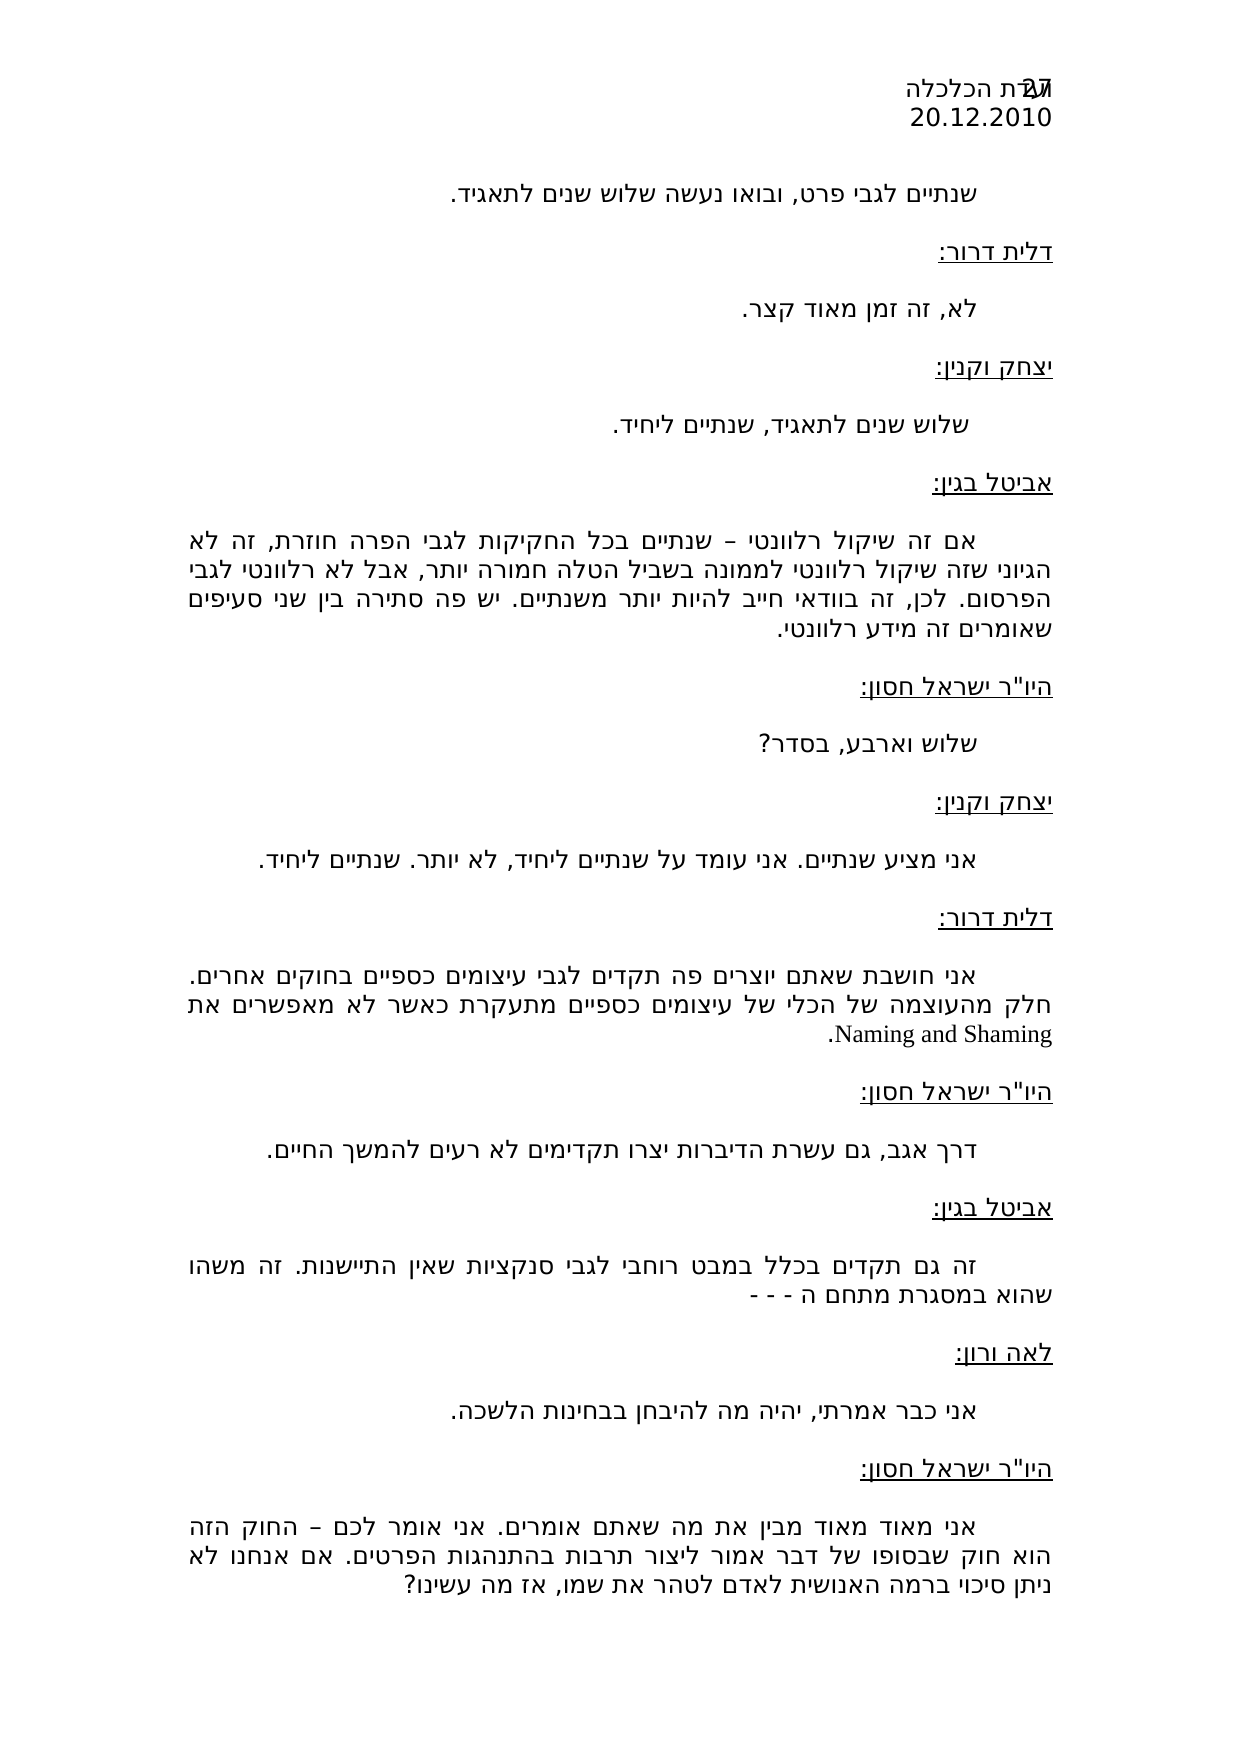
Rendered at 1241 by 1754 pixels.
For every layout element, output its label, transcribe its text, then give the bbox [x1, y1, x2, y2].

text דרך אגב, גם עשרת הדיברות יצרו תקדימים לא רעים להמשך החיים. [187, 1136, 1053, 1165]
text אני מאוד מאוד מבין את מה שאתם אומרים. אני אומר לכם – החוק הזה הוא חוק שבסופו של דבר אמור ליצור תרבות בהתנהגות הפרטים. אם אנחנו לא ניתן סיכוי ברמה האנושית לאדם לטהר את שמו, אז מה עשינו? [187, 1512, 1053, 1600]
text לאה ורון: [187, 1338, 1053, 1368]
text שנתיים לגבי פרט, ובואו נעשה שלוש שנים לתאגיד. [187, 179, 1053, 208]
text אני מציע שנתיים. אני עומד על שנתיים ליחיד, לא יותר. שנתיים ליחיד. [187, 845, 1053, 874]
text אם זה שיקול רלוונטי – שנתיים בכל החקיקות לגבי הפרה חוזרת, זה לא הגיוני שזה שיקול רלוונטי לממונה בשביל הטלה חמורה יותר, אבל לא רלוונטי לגבי הפרסום. לכן, זה בוודאי חייב להיות יותר משנתיים. יש פה סתירה בין שני סעיפים שאומרים זה מידע רלוונטי. [187, 526, 1053, 643]
text דלית דרור: [187, 237, 1053, 266]
text היו"ר ישראל חסון: [187, 1078, 1053, 1107]
text היו"ר ישראל חסון: [187, 1454, 1053, 1483]
text אני כבר אמרתי, יהיה מה להיבחן בבחינות הלשכה. [187, 1396, 1053, 1426]
text יצחק וקנין: [187, 352, 1053, 382]
text אני חושבת שאתם יוצרים פה תקדים לגבי עיצומים כספיים בחוקים אחרים. חלק מהעוצמה של הכלי של עיצומים כספיים מתעקרת כאשר לא מאפשרים את Naming and Shaming. [187, 961, 1053, 1049]
text זה גם תקדים בכלל במבט רוחבי לגבי סנקציות שאין התיישנות. זה משהו שהוא במסגרת מתחם ה - - - [187, 1251, 1053, 1310]
text אביטל בגין: [187, 1193, 1053, 1223]
text שלוש וארבע, בסדר? [187, 729, 1053, 759]
text אביטל בגין: [187, 468, 1053, 497]
text שלוש שנים לתאגיד, שנתיים ליחיד. [187, 410, 1053, 439]
text דלית דרור: [187, 903, 1053, 932]
text היו"ר ישראל חסון: [187, 672, 1053, 701]
text יצחק וקנין: [187, 787, 1053, 817]
text לא, זה זמן מאוד קצר. [187, 294, 1053, 324]
